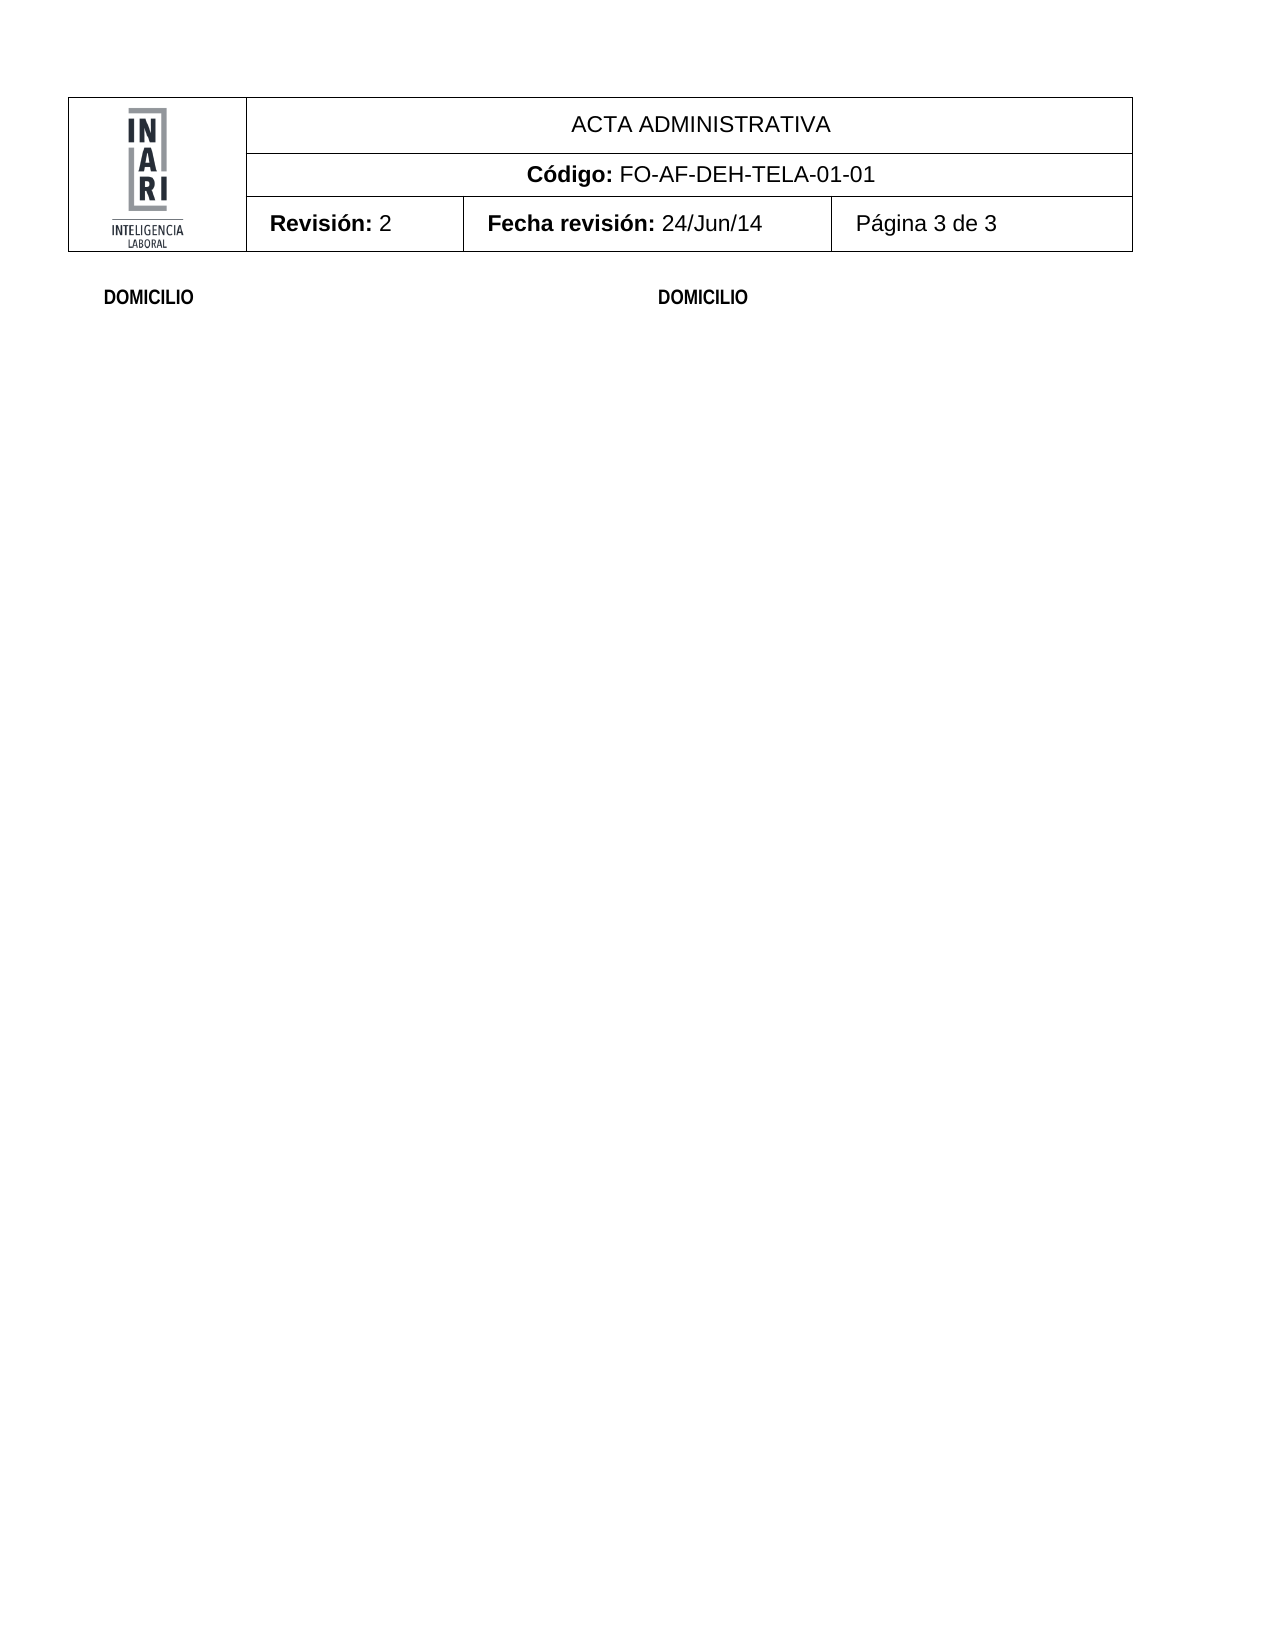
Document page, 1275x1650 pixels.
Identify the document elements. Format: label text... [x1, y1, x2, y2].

text DOMICILIO DOMICILIO [832, 197, 1098, 251]
text DOMICILIO DOMICILIO [247, 197, 463, 251]
text DOMICILIO DOMICILIO [103, 148, 246, 251]
text DOMICILIO DOMICILIO [464, 197, 831, 251]
picture [96, 104, 200, 251]
text DOMICILIO DOMICILIO [103, 252, 1098, 309]
text DOMICILIO DOMICILIO [247, 154, 1098, 196]
